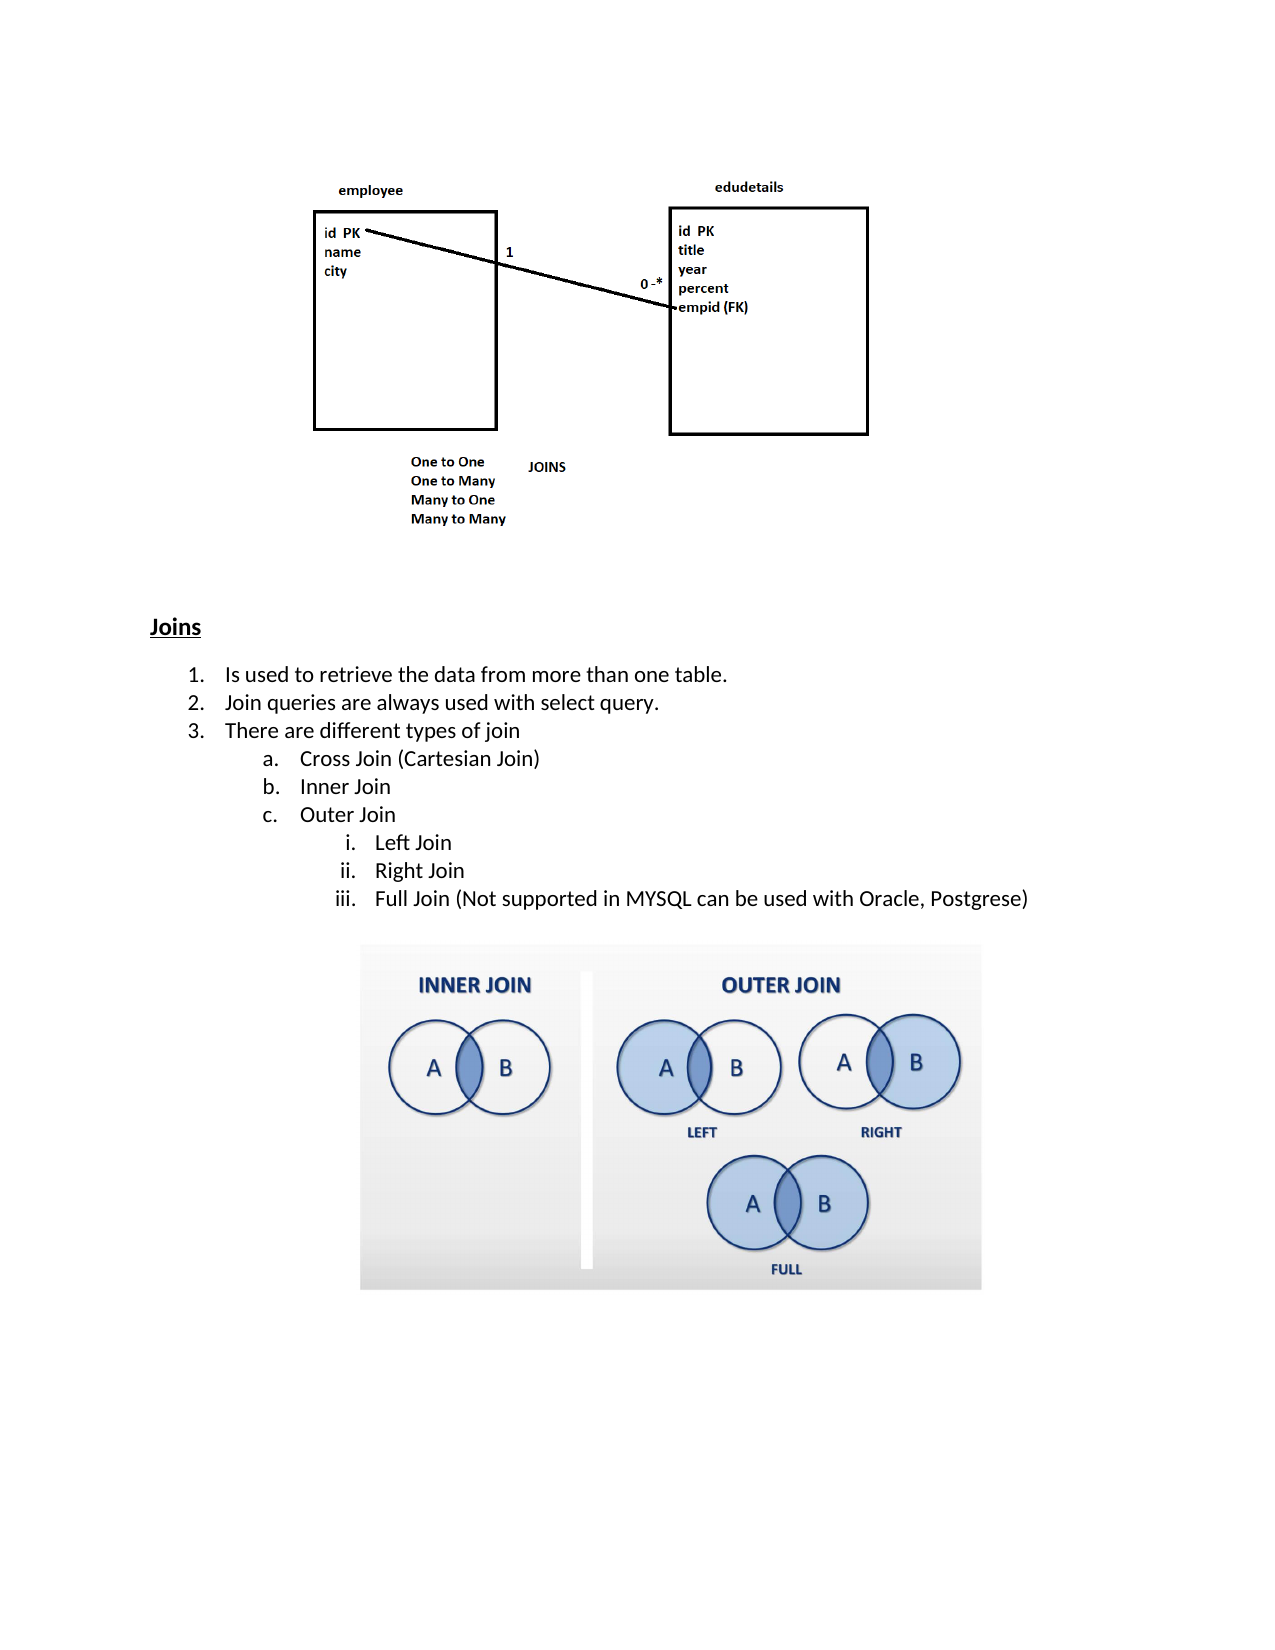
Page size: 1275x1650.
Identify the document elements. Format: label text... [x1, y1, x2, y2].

list Is used to retrieve the data from more than one table. [187, 660, 1125, 688]
list There are different types of join [187, 716, 1125, 744]
list Outer Join [262, 800, 1125, 828]
picture [225, 150, 912, 543]
text Joins [150, 611, 1125, 641]
picture [356, 940, 985, 1295]
list Right Join [356, 856, 1125, 884]
list Join queries are always used with select query. [187, 688, 1125, 716]
list Full Join (Not supported in MYSQL can be used with Oracle, Postgrese) [356, 884, 1125, 912]
list Cross Join (Cartesian Join) [262, 744, 1125, 772]
list Left Join [356, 828, 1125, 856]
list Inner Join [262, 772, 1125, 800]
